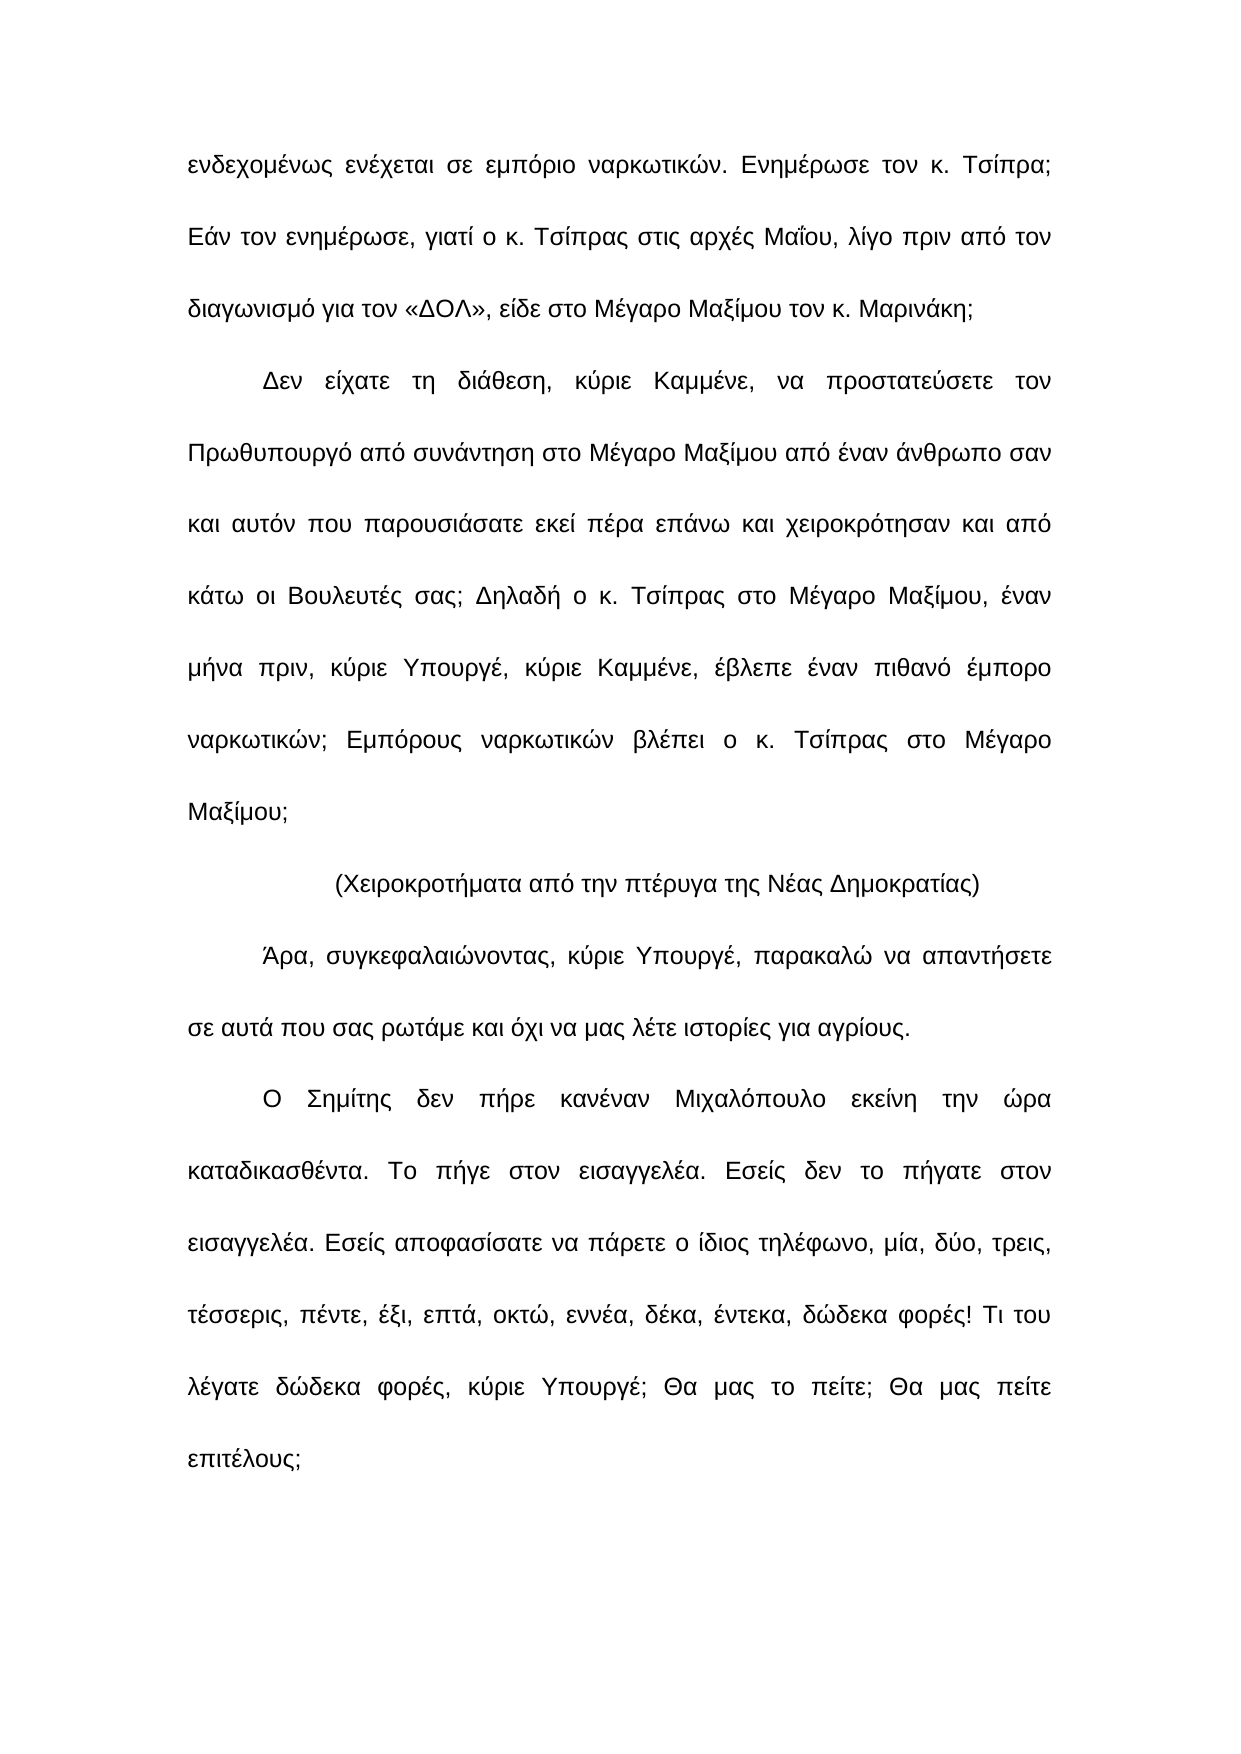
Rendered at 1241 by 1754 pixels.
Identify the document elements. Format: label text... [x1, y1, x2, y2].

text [187, 150, 1053, 322]
text (Χειροκροτήματα από την πτέρυγα της Νέας Δημοκρατίας) [187, 869, 1053, 897]
text Ο Σημίτης δεν πήρε κανέναν Μιχαλόπουλο εκείνη την ώρα καταδικασθέντα. Το πήγε στον εισαγγελέα. Εσείς δεν το πήγατε στον εισαγγελέα. Εσείς αποφασίσατε να πάρετε ο ίδιος τηλέφωνο, μία, δύο, τρεις, τέσσερις, πέντε, έξι, επτά, οκτώ, εννέα, δέκα, έντεκα, δώδεκα φορές! Τι του λέγατε δώδεκα φορές, κύριε Υπουργέ; Θα μας το πείτε; Θα μας πείτε επιτέλους; [187, 1084, 1053, 1472]
text Άρα, συγκεφαλαιώνοντας, κύριε Υπουργέ, παρακαλώ να απαντήσετε σε αυτά που σας ρωτάμε και όχι να μας λέτε ιστορίες για αγρίους. [187, 941, 1053, 1041]
text Δεν είχατε τη διάθεση, κύριε Καμμένε, να προστατεύσετε τον Πρωθυπουργό από συνάντηση στο Μέγαρο Μαξίμου από έναν άνθρωπο σαν και αυτόν που παρουσιάσατε εκεί πέρα επάνω και χειροκρότησαν και από κάτω οι Βουλευτές σας; Δηλαδή ο κ. Τσίπρας στο Μέγαρο Μαξίμου, έναν μήνα πριν, κύριε Υπουργέ, κύριε Καμμένε, έβλεπε έναν πιθανό έμπορο ναρκωτικών; Εμπόρους ναρκωτικών βλέπει ο κ. Τσίπρας στο Μέγαρο Μαξίμου; [187, 366, 1053, 826]
